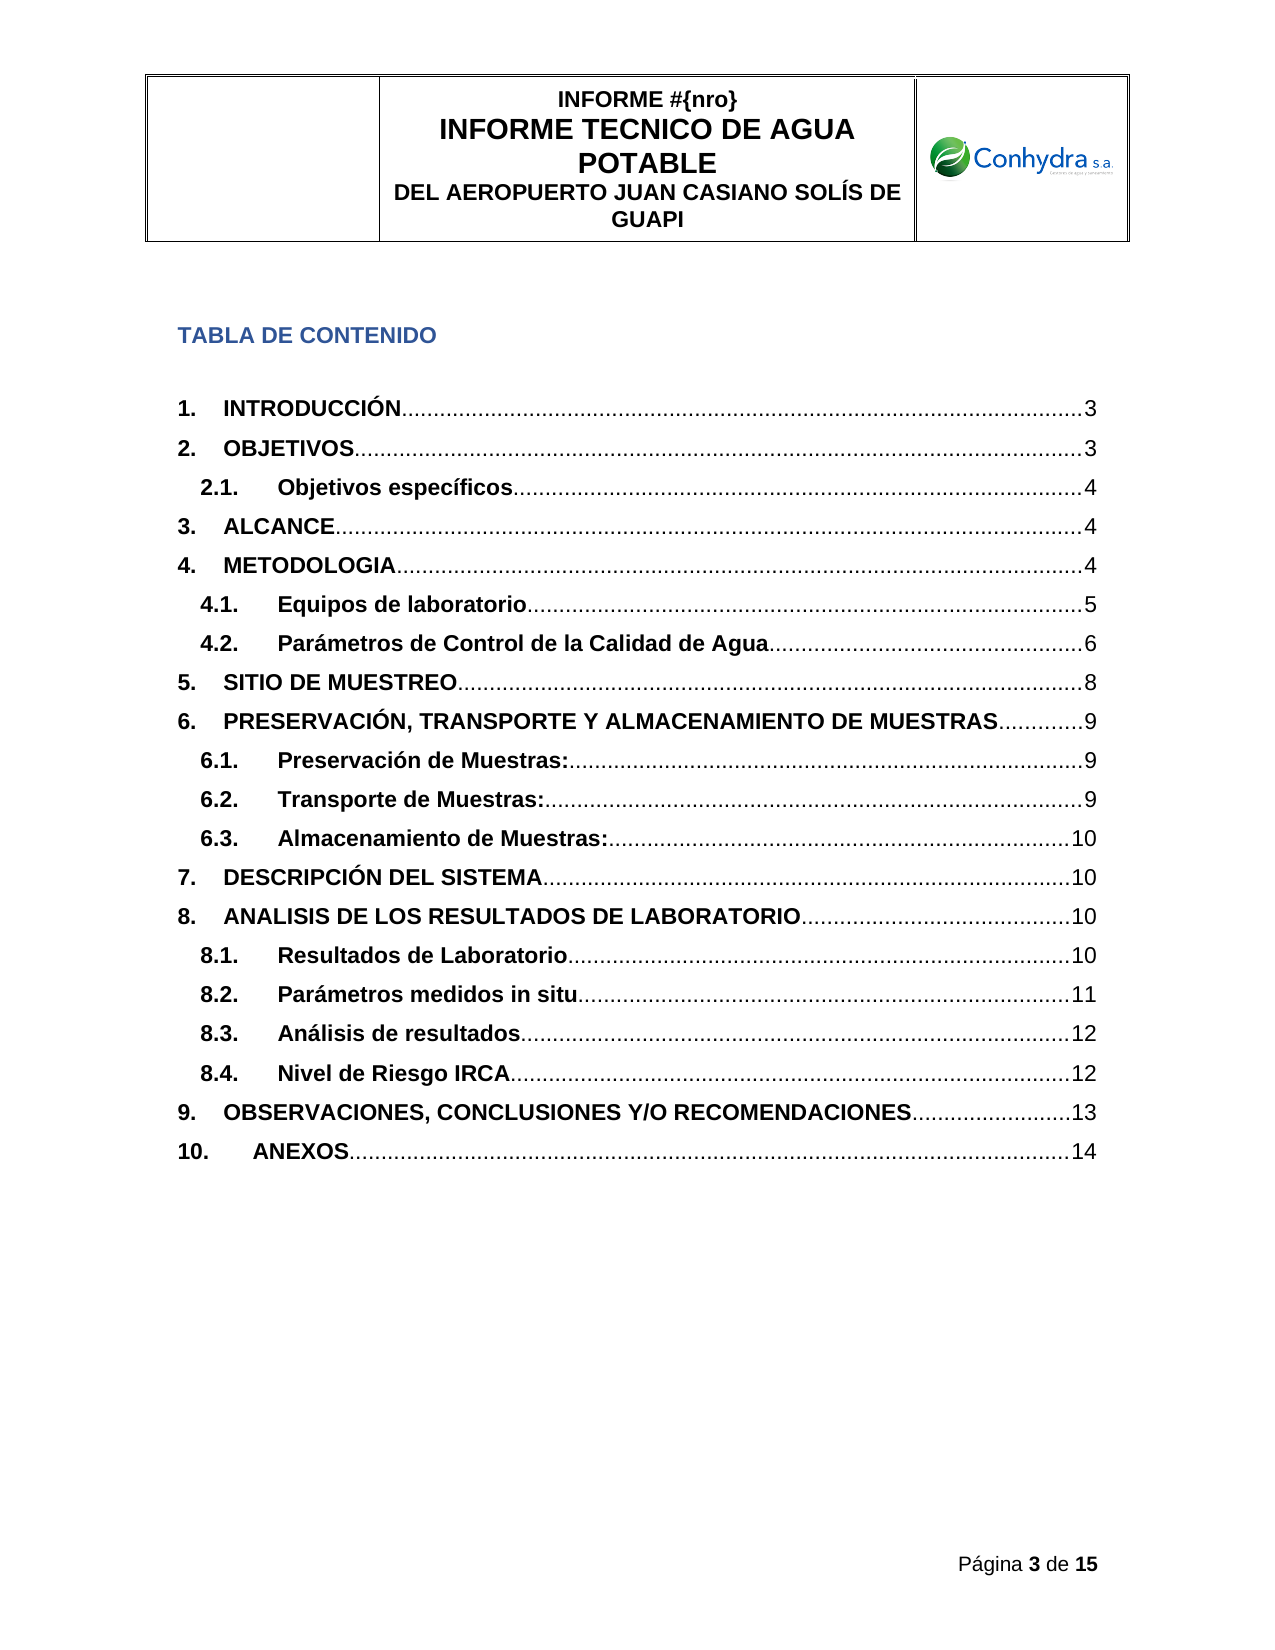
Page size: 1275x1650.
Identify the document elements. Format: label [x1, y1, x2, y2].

picture [928, 133, 1115, 185]
